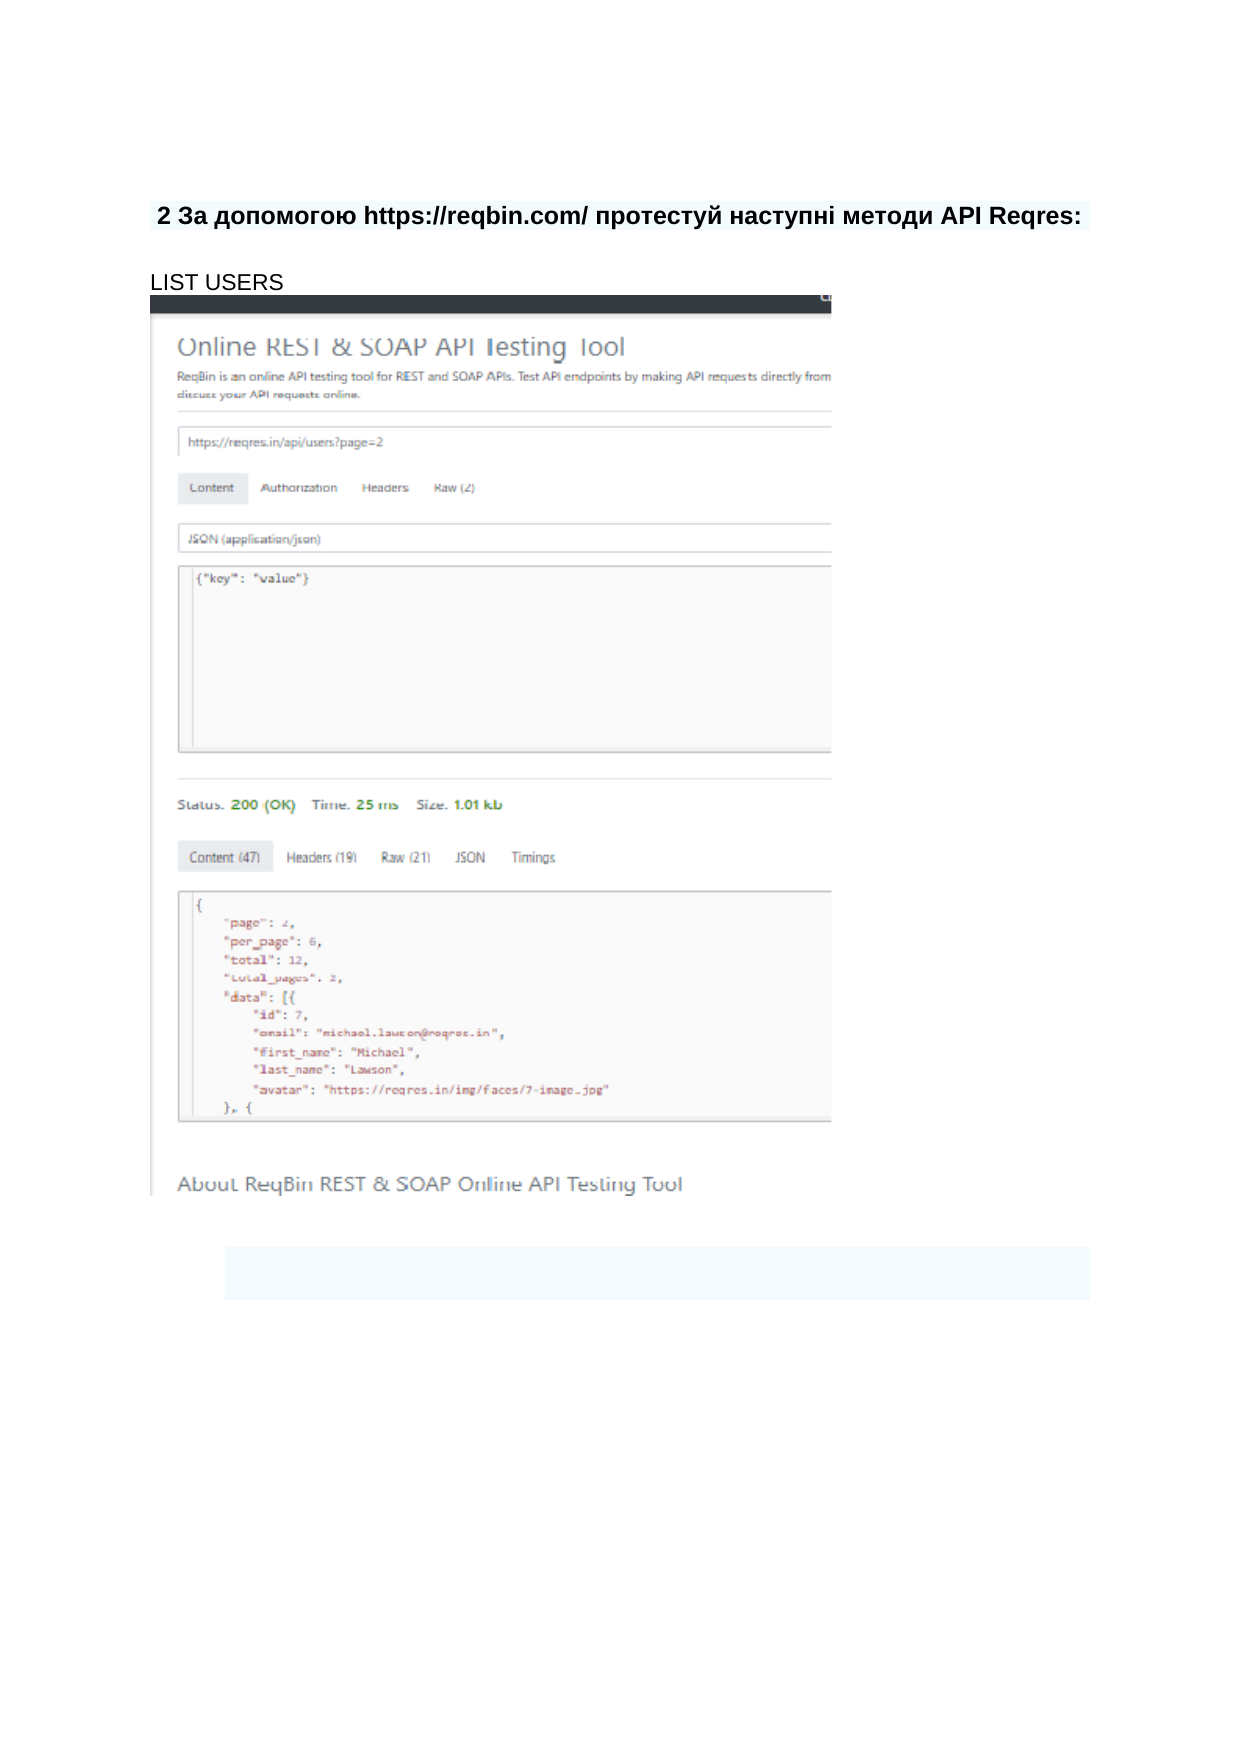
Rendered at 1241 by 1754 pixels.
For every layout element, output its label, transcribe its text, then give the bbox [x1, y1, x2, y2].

picture [150, 295, 832, 1196]
subtitle 2 За допомогою https://reqbin.com/ протестуй наступні методи API Reqres: [150, 201, 1090, 230]
text LIST USERS [150, 269, 1090, 295]
